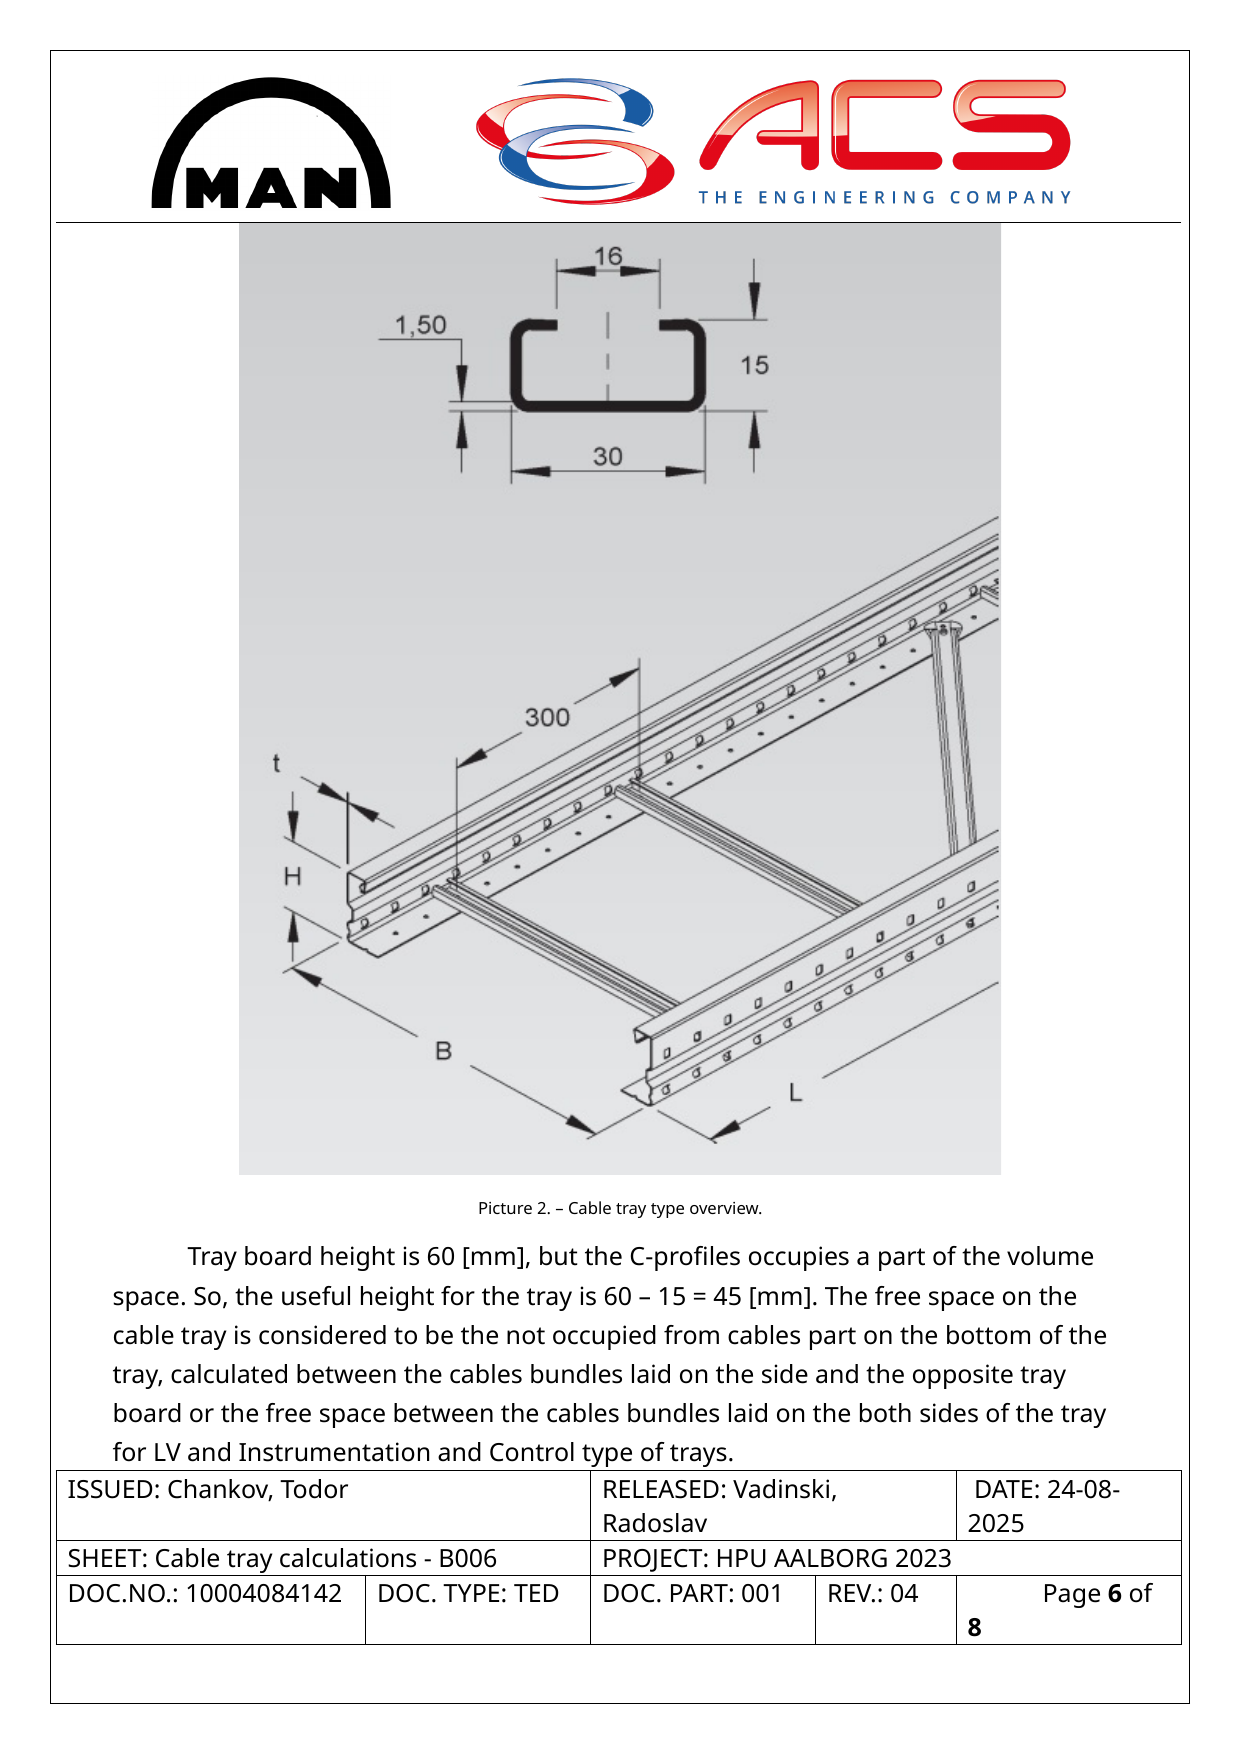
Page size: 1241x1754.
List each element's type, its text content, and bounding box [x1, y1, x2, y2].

text Tray board height is 60 [mm], but the C-profiles occupies a part of the volume space. So, the useful height for the tray is 60 – 15 = 45 [mm]. The free space on the cable tray is considered to be the not occupied from cables part on the bottom of the tray, calculated between the cables bundles laid on the side and the opposite tray board or the free space between the cables bundles laid on the both sides of the tray for LV and Instrumentation and Control type of trays. [112, 1239, 1128, 1469]
text Picture 2. – Cable tray type overview. [112, 1196, 1128, 1219]
picture [475, 75, 1086, 211]
picture [151, 75, 391, 211]
